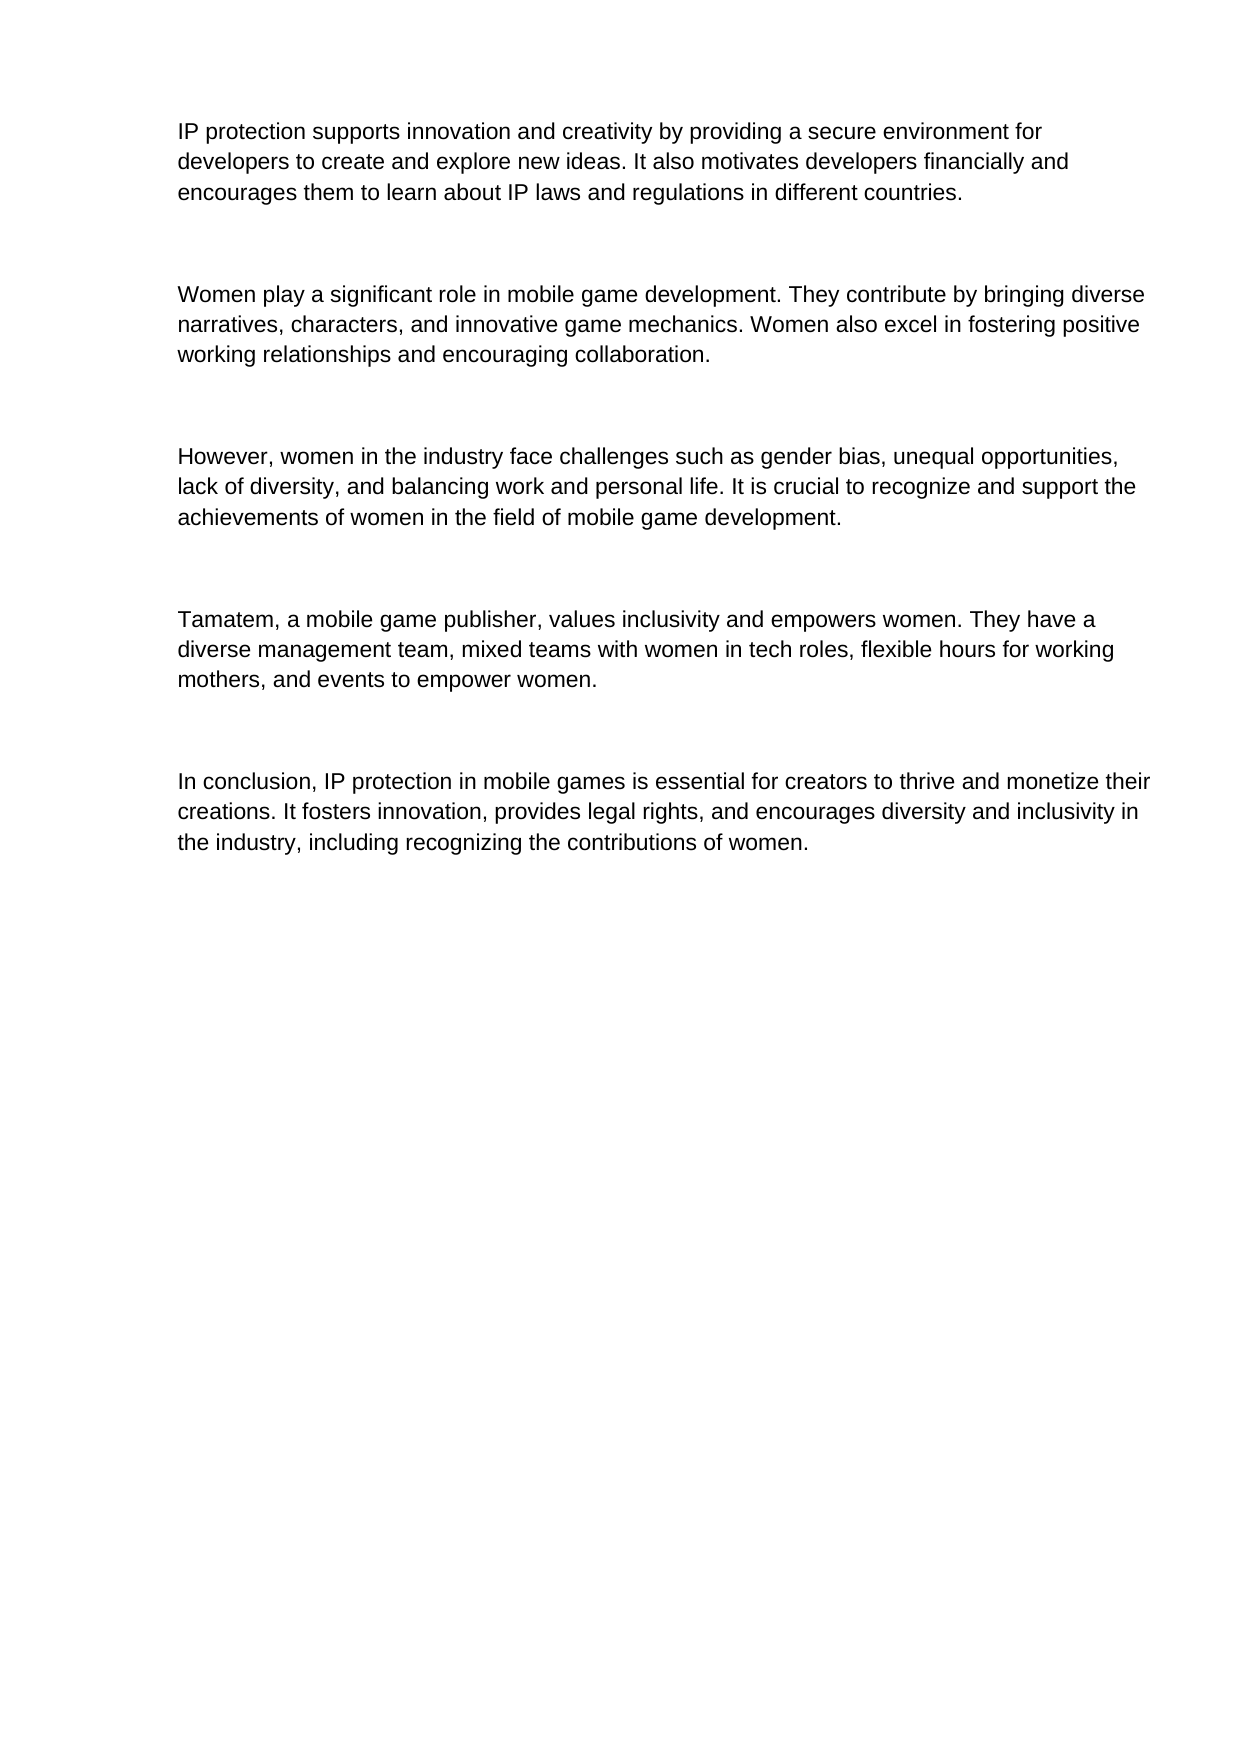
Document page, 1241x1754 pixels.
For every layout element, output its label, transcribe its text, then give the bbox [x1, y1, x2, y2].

text Women play a significant role in mobile game development. They contribute by bringing diverse narratives, characters, and innovative game mechanics. Women also excel in fostering positive working relationships and encouraging collaboration. [177, 281, 1152, 367]
text However, women in the industry face challenges such as gender bias, unequal opportunities, lack of diversity, and balancing work and personal life. It is crucial to recognize and support the achievements of women in the field of mobile game development. [177, 443, 1152, 530]
text In conclusion, IP protection in mobile games is essential for creators to thrive and monetize their creations. It fosters innovation, provides legal rights, and encourages diversity and inclusivity in the industry, including recognizing the contributions of women. [177, 768, 1152, 855]
text IP protection supports innovation and creativity by providing a secure environment for developers to create and explore new ideas. It also motivates developers financially and encourages them to learn about IP laws and regulations in different countries. [177, 118, 1152, 205]
text Tamatem, a mobile game publisher, values inclusivity and empowers women. They have a diverse management team, mixed teams with women in tech roles, flexible hours for working mothers, and events to empower women. [177, 606, 1152, 692]
